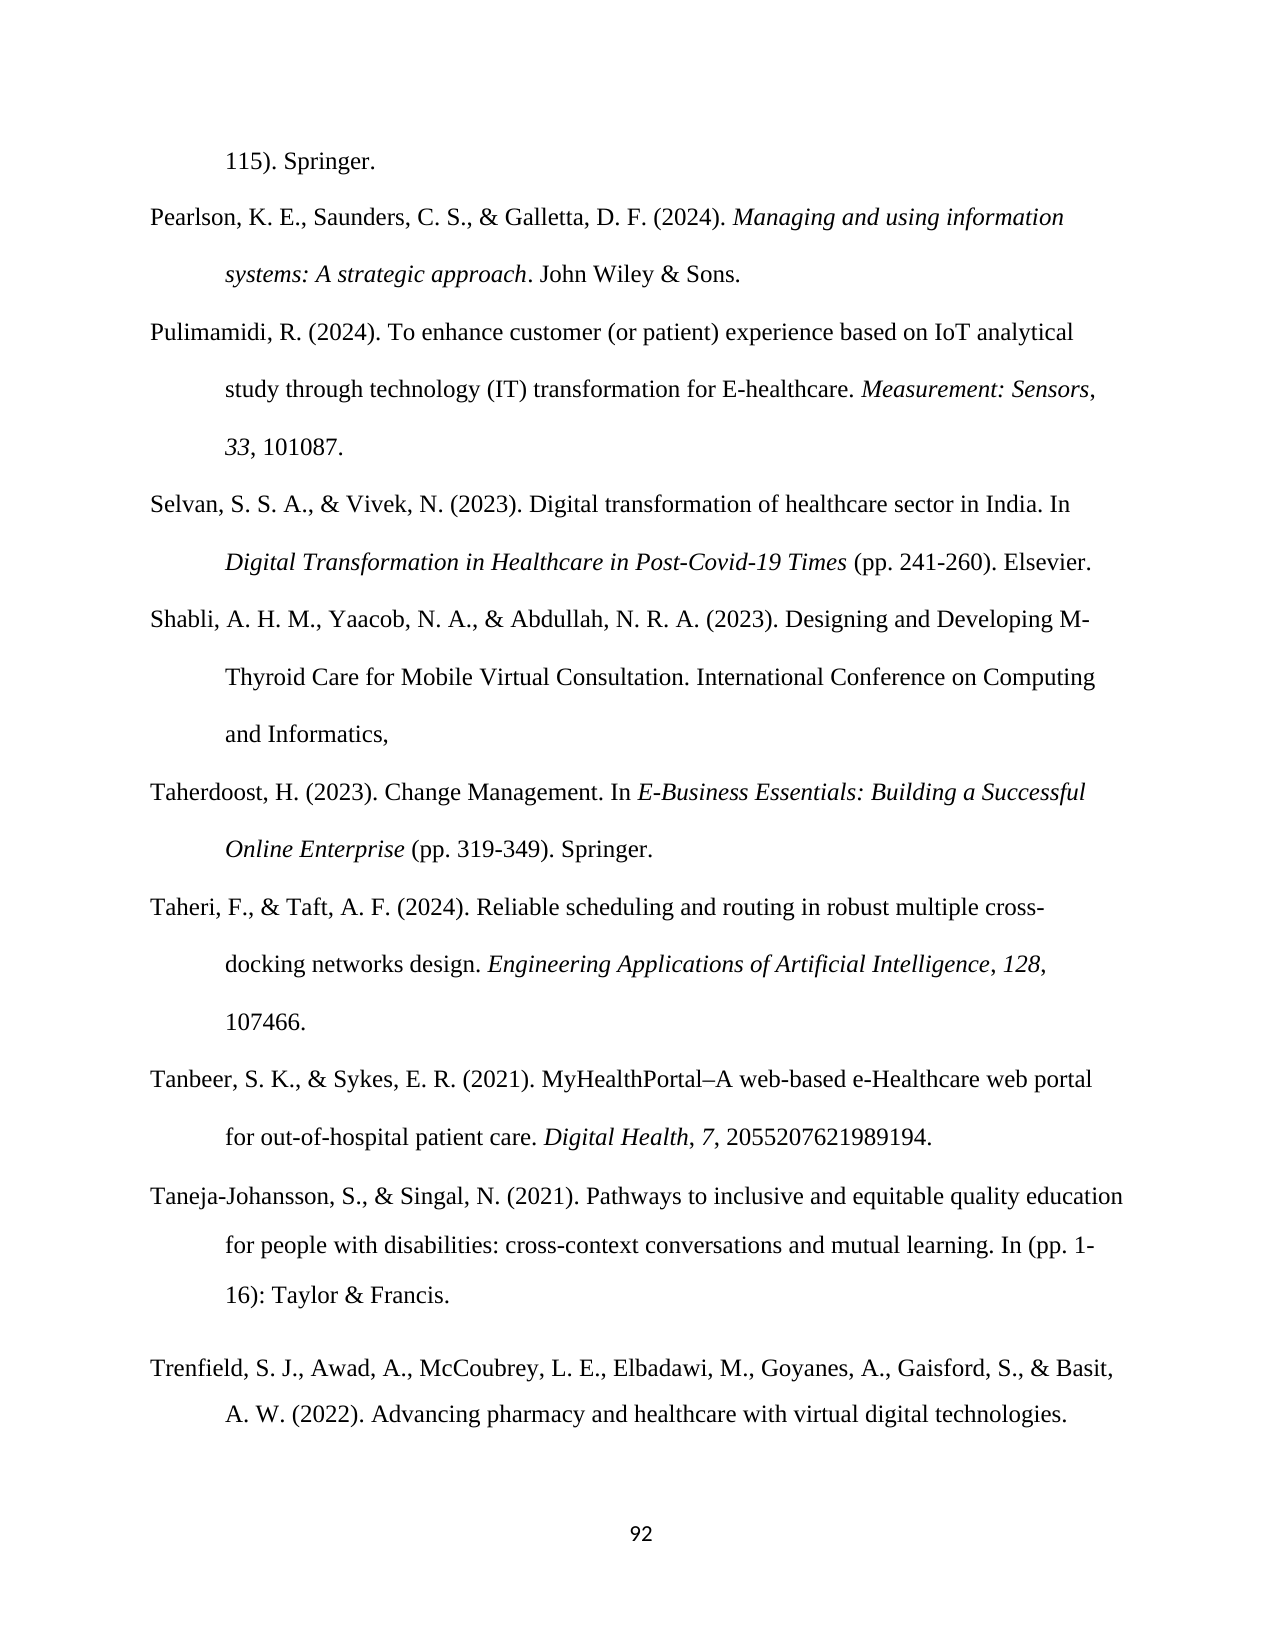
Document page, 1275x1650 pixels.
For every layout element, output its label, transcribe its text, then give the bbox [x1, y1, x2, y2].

text Pearlson, K. E., Saunders, C. S., & Galletta, D. F. (2024). Managing and using information systems: A strategic approach. John Wiley & Sons. [150, 179, 1071, 294]
text 115). Springer. [225, 146, 1131, 175]
text Shabli, A. H. M., Yaacob, N. A., & Abdullah, N. R. A. (2023). Designing and Developing M- Thyroid Care for Mobile Virtual Consultation. International Conference on Computing and Informatics, Taherdoost, H. (2023). Change Management. In E-Business Essentials: Building a Successful Online Enterprise (pp. 319-349). Springer. [150, 582, 1116, 869]
text Taheri, F., & Taft, A. F. (2024). Reliable scheduling and routing in robust multiple cross-docking networks design. Engineering Applications of Artificial Intelligence, 128, 107466. [150, 869, 1056, 1042]
text Selvan, S. S. A., & Vivek, N. (2023). Digital transformation of healthcare sector in India. In Digital Transformation in Healthcare in Post-Covid-19 Times (pp. 241-260). Elsevier. [150, 467, 1101, 582]
text 92 [150, 1523, 1131, 1546]
text Pulimamidi, R. (2024). To enhance customer (or patient) experience based on IoT analytical study through technology (IT) transformation for E-healthcare. Measurement: Sensors, 33, 101087. [150, 294, 1101, 467]
text Tanbeer, S. K., & Sykes, E. R. (2021). MyHealthPortal–A web-based e-Healthcare web portal for out-of-hospital patient care. Digital Health, 7, 2055207621989194. [150, 1042, 1101, 1157]
text Trenfield, S. J., Awad, A., McCoubrey, L. E., Elbadawi, M., Goyanes, A., Gaisford, S., & Basit, A. W. (2022). Advancing pharmacy and healthcare with virtual digital technologies. [150, 1353, 1131, 1428]
text Taneja-Johansson, S., & Singal, N. (2021). Pathways to inclusive and equitable quality education for people with disabilities: cross-context conversations and mutual learning. In (pp. 1-16): Taylor & Francis. [150, 1181, 1131, 1308]
